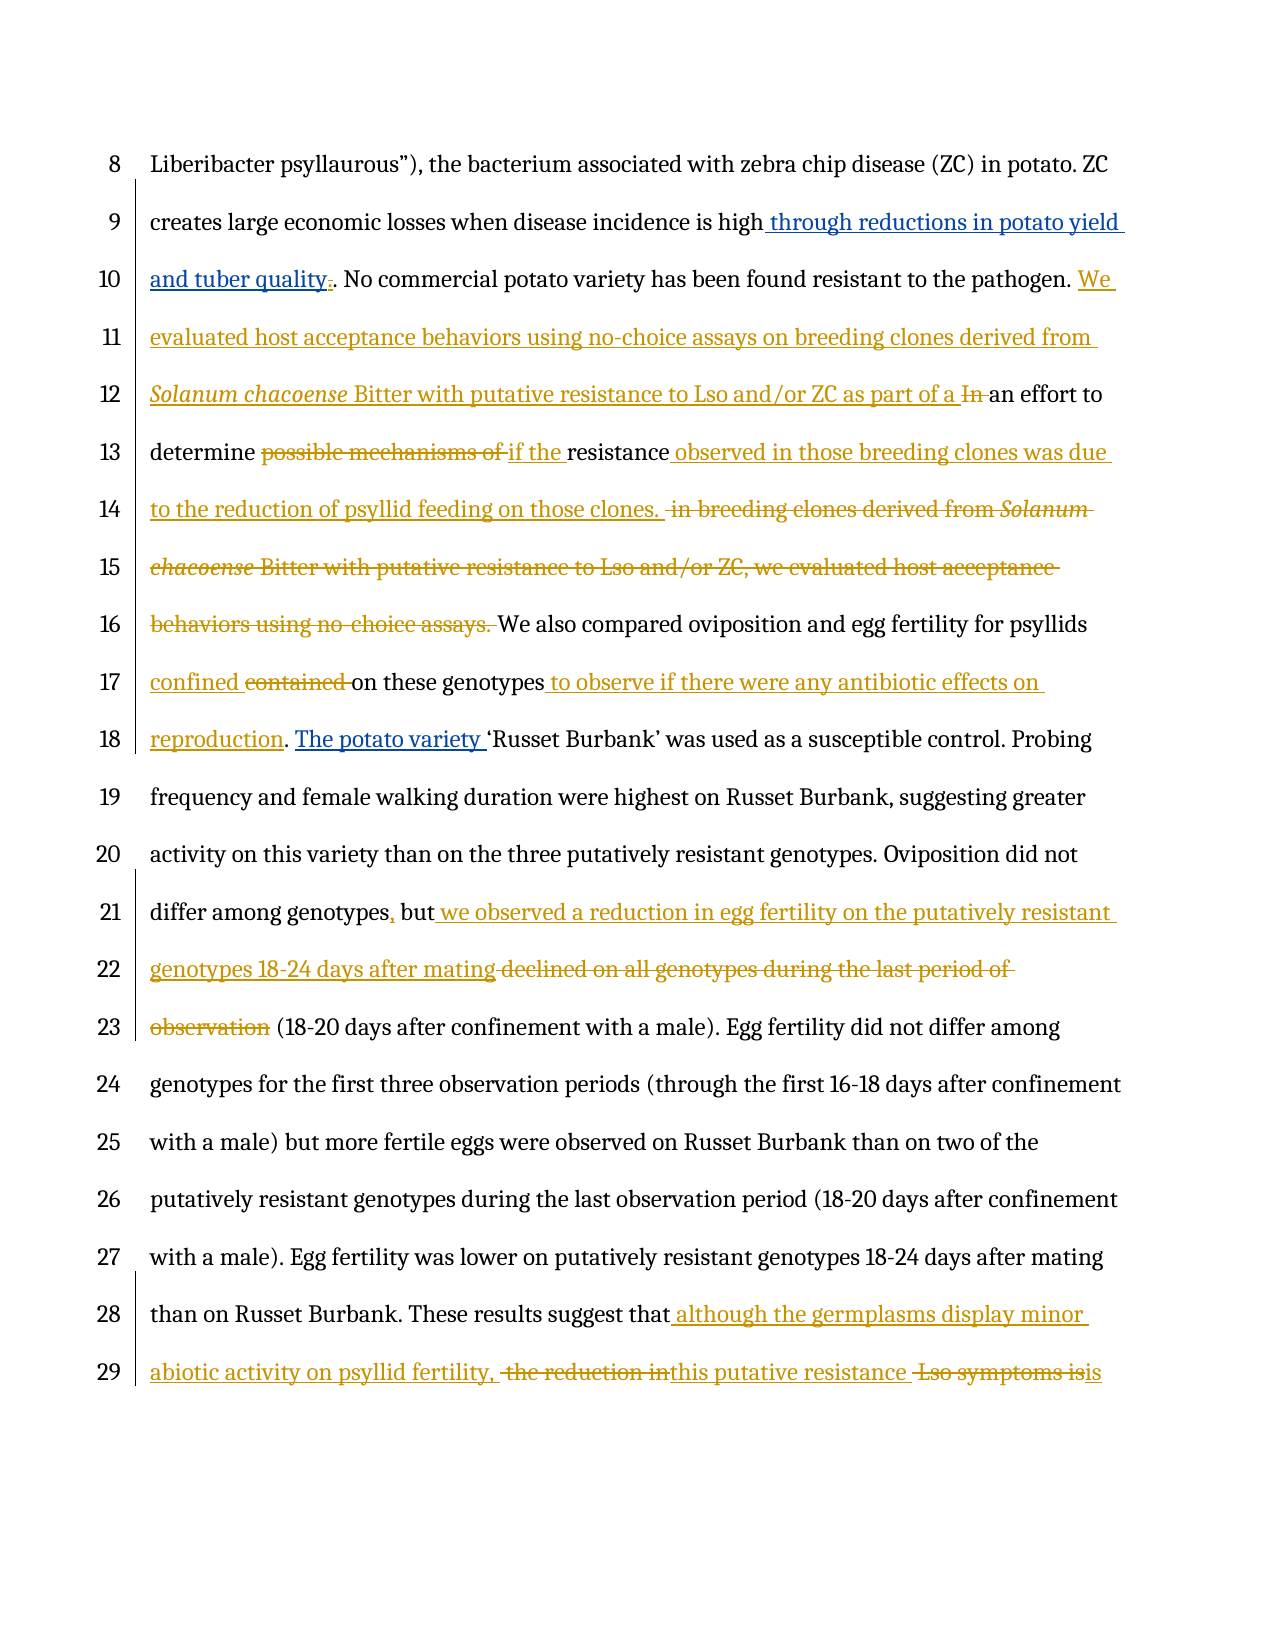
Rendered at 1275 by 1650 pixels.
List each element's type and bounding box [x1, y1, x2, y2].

text [150, 150, 1125, 1386]
